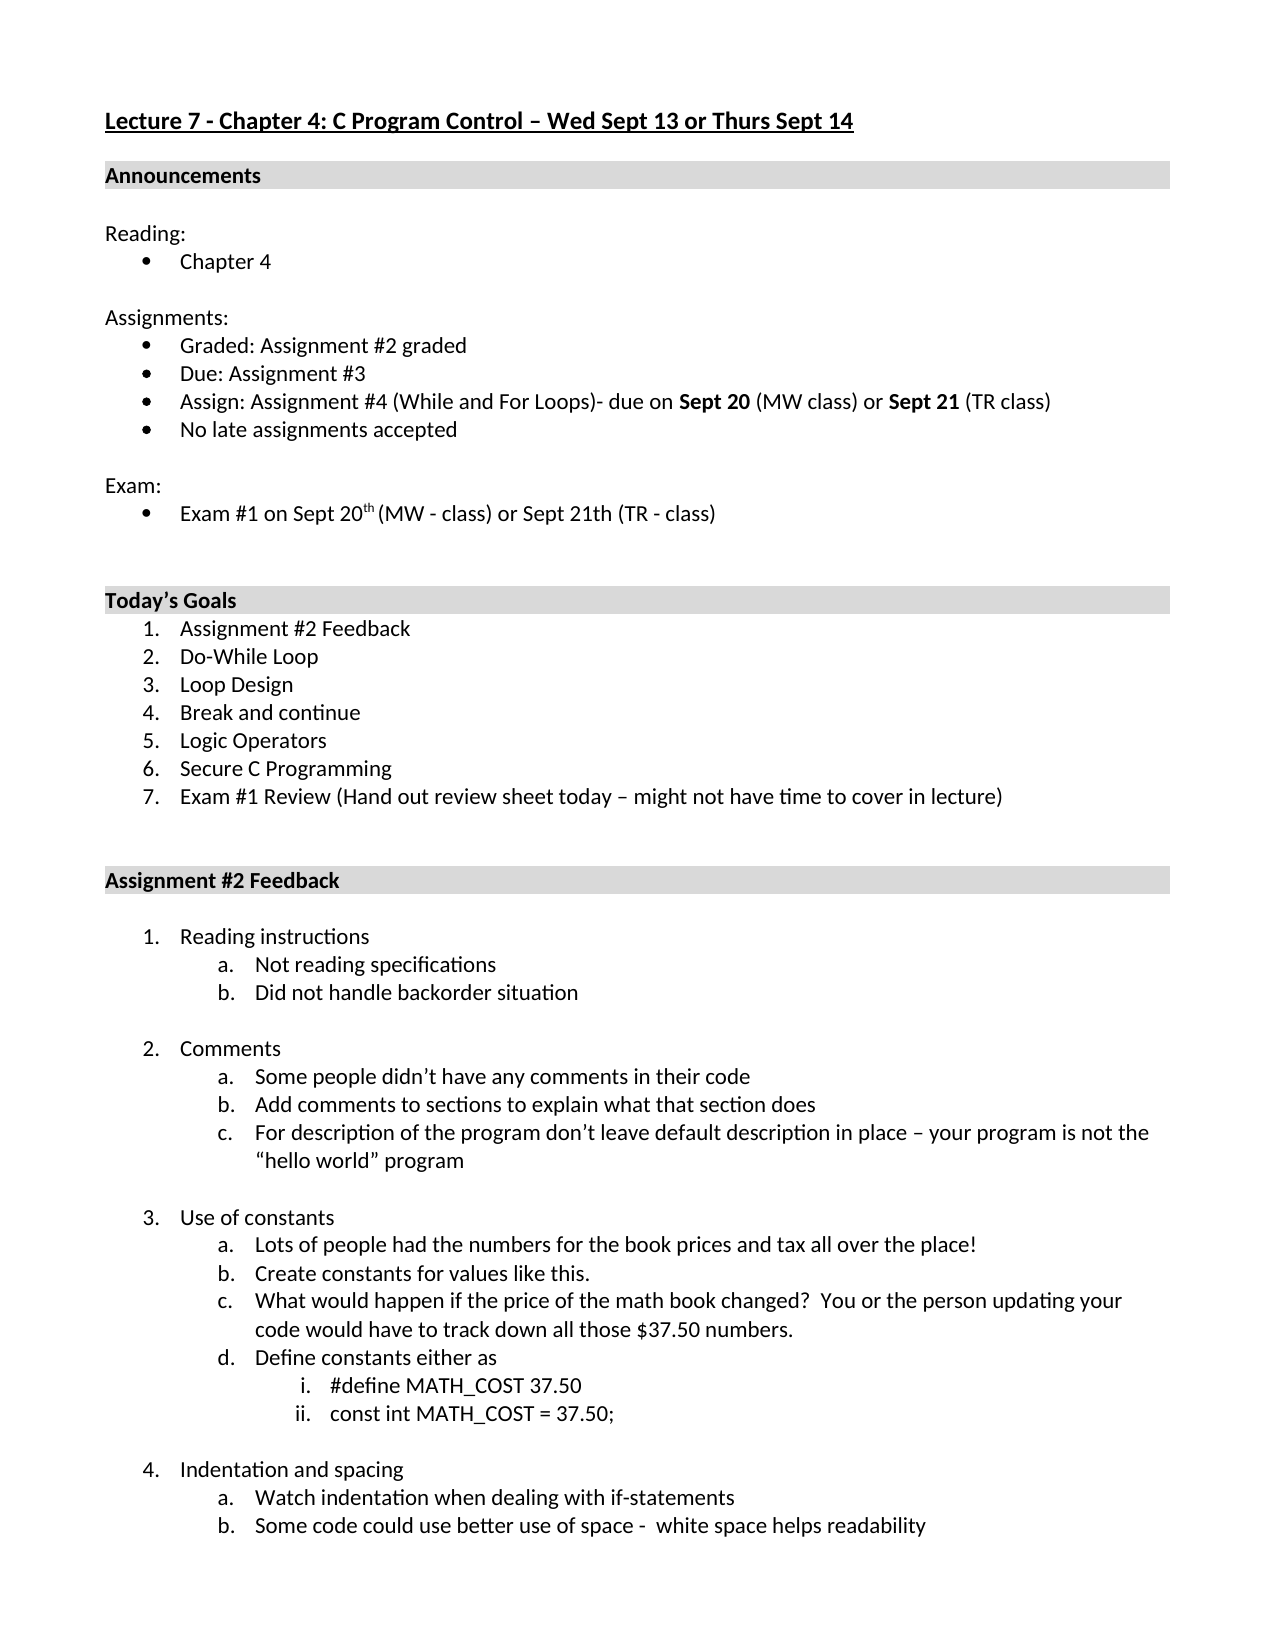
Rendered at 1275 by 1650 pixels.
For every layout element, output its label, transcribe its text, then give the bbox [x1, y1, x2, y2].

list Assign: Assignment #4 (While and For Loops)- due on Sept 20 (MW class) or Sept 21 (TR class) [142, 387, 1170, 416]
list Add comments to sections to explain what that section does [217, 1091, 1170, 1118]
text Assignment #2 Feedback [105, 866, 1170, 894]
list Create constants for values like this. [217, 1259, 1170, 1287]
list Indentation and spacing [142, 1455, 1170, 1483]
list Lots of people had the numbers for the book prices and tax all over the place! [217, 1231, 1170, 1259]
list Break and continue [142, 698, 1170, 726]
list What would happen if the price of the math book changed? You or the person updating your code would have to track down all those $37.50 numbers. [217, 1287, 1170, 1343]
list Logic Operators [142, 726, 1170, 754]
list Not reading specifications [217, 950, 1170, 978]
list Comments [142, 1034, 1170, 1062]
text Announcements [105, 161, 1170, 189]
text Today’s Goals [105, 586, 1170, 614]
list For description of the program don’t leave default description in place – your program is not the “hello world” program [217, 1118, 1170, 1174]
list Graded: Assignment #2 graded [142, 331, 1170, 359]
text Reading: [105, 219, 1170, 247]
text Assignments: [105, 303, 1170, 331]
list Some code could use better use of space - white space helps readability [217, 1511, 1170, 1539]
list Exam #1 Review (Hand out review sheet today – might not have time to cover in lecture) [142, 782, 1170, 810]
list Define constants either as [217, 1343, 1170, 1371]
list Some people didn’t have any comments in their code [217, 1062, 1170, 1091]
list Use of constants [142, 1203, 1170, 1231]
text Exam: [105, 472, 1170, 499]
list Due: Assignment #3 [142, 359, 1170, 387]
list Loop Design [142, 670, 1170, 698]
list Watch indentation when dealing with if-statements [217, 1483, 1170, 1511]
list Did not handle backorder situation [217, 978, 1170, 1006]
list #define MATH_COST 37.50 [311, 1371, 1170, 1399]
list Chapter 4 [142, 247, 1170, 275]
list Assignment #2 Feedback [142, 614, 1170, 642]
list No late assignments accepted [142, 416, 1170, 443]
text Lecture 7 - Chapter 4: C Program Control – Wed Sept 13 or Thurs Sept 14 [105, 105, 1170, 136]
list Exam #1 on Sept 20th (MW - class) or Sept 21th (TR - class) [142, 499, 1170, 528]
list const int MATH_COST = 37.50; [311, 1399, 1170, 1427]
list Reading instructions [142, 922, 1170, 950]
list Secure C Programming [142, 754, 1170, 782]
list Do-While Loop [142, 642, 1170, 670]
